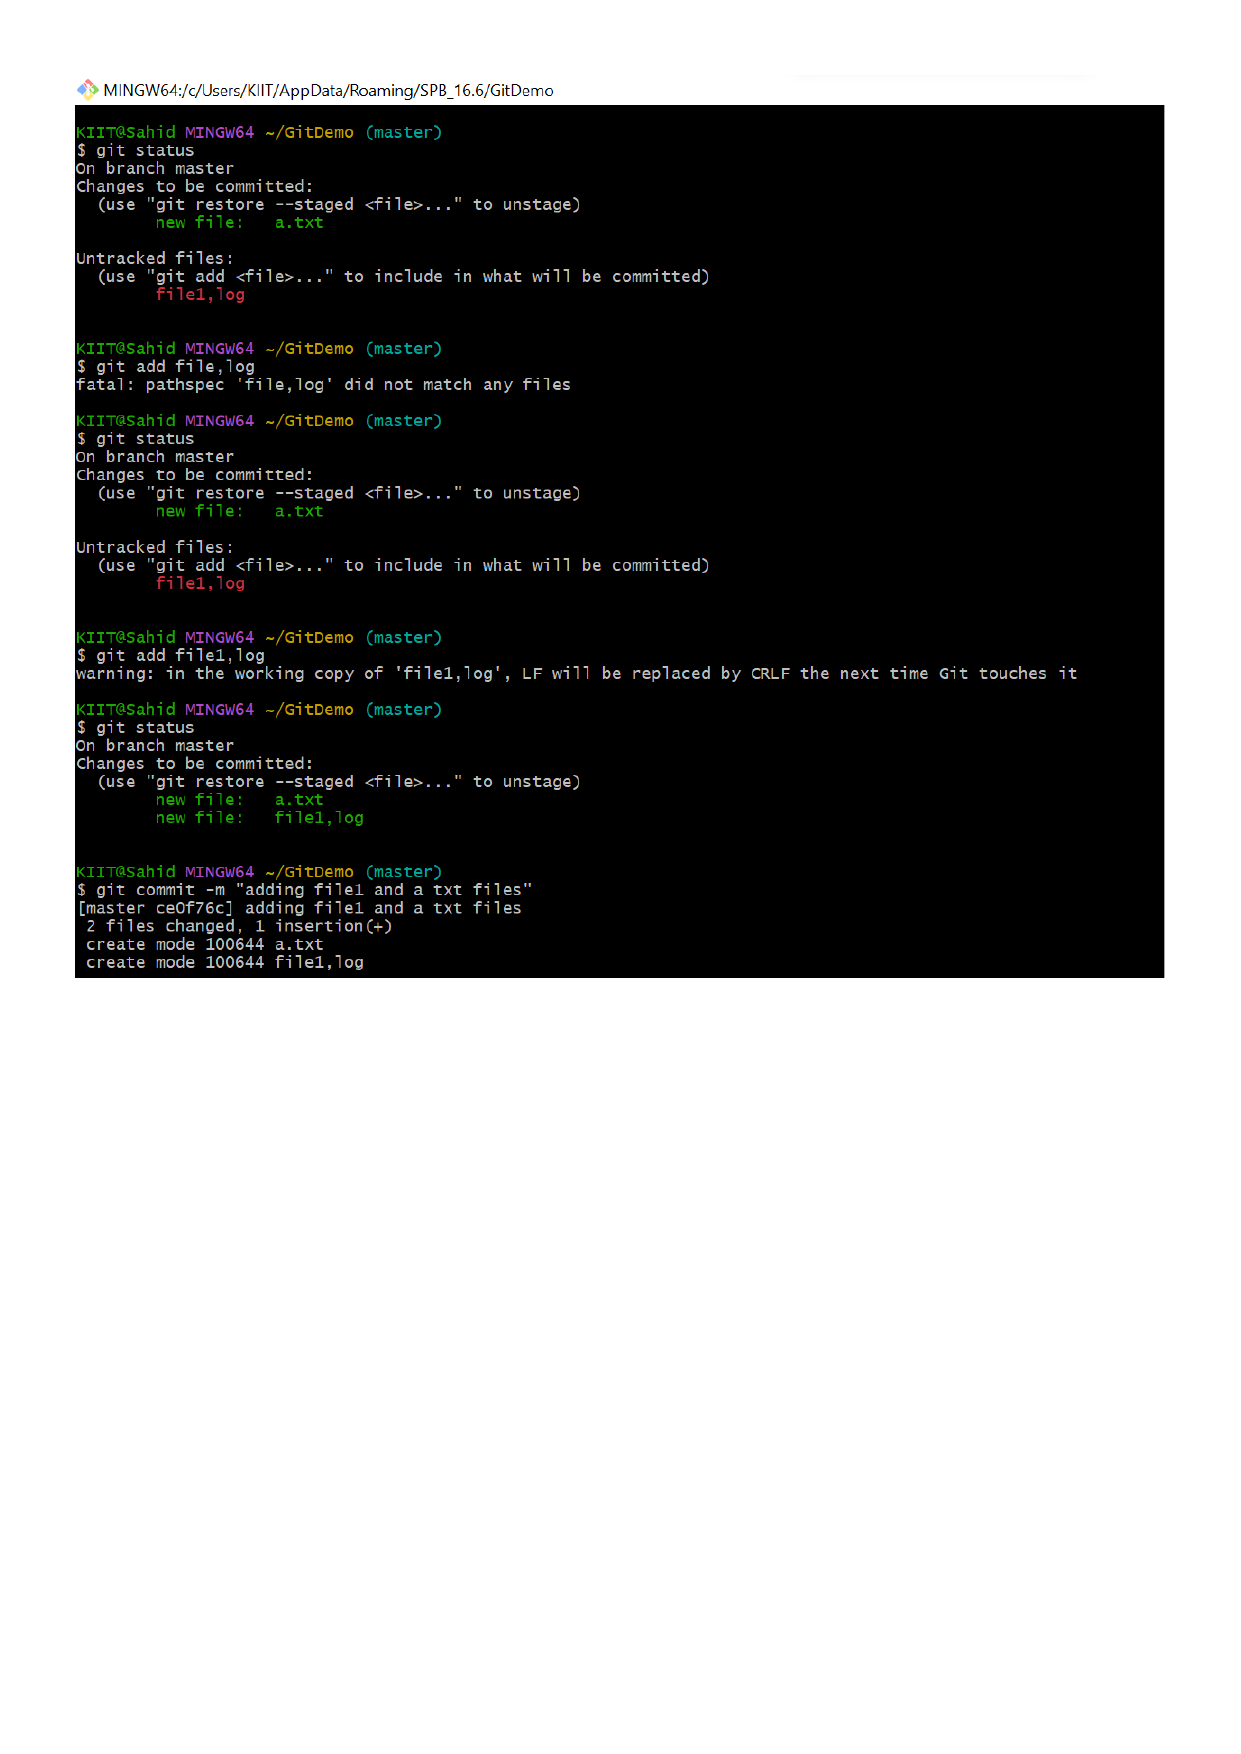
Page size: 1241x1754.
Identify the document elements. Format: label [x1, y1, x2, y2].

picture [75, 75, 1165, 978]
